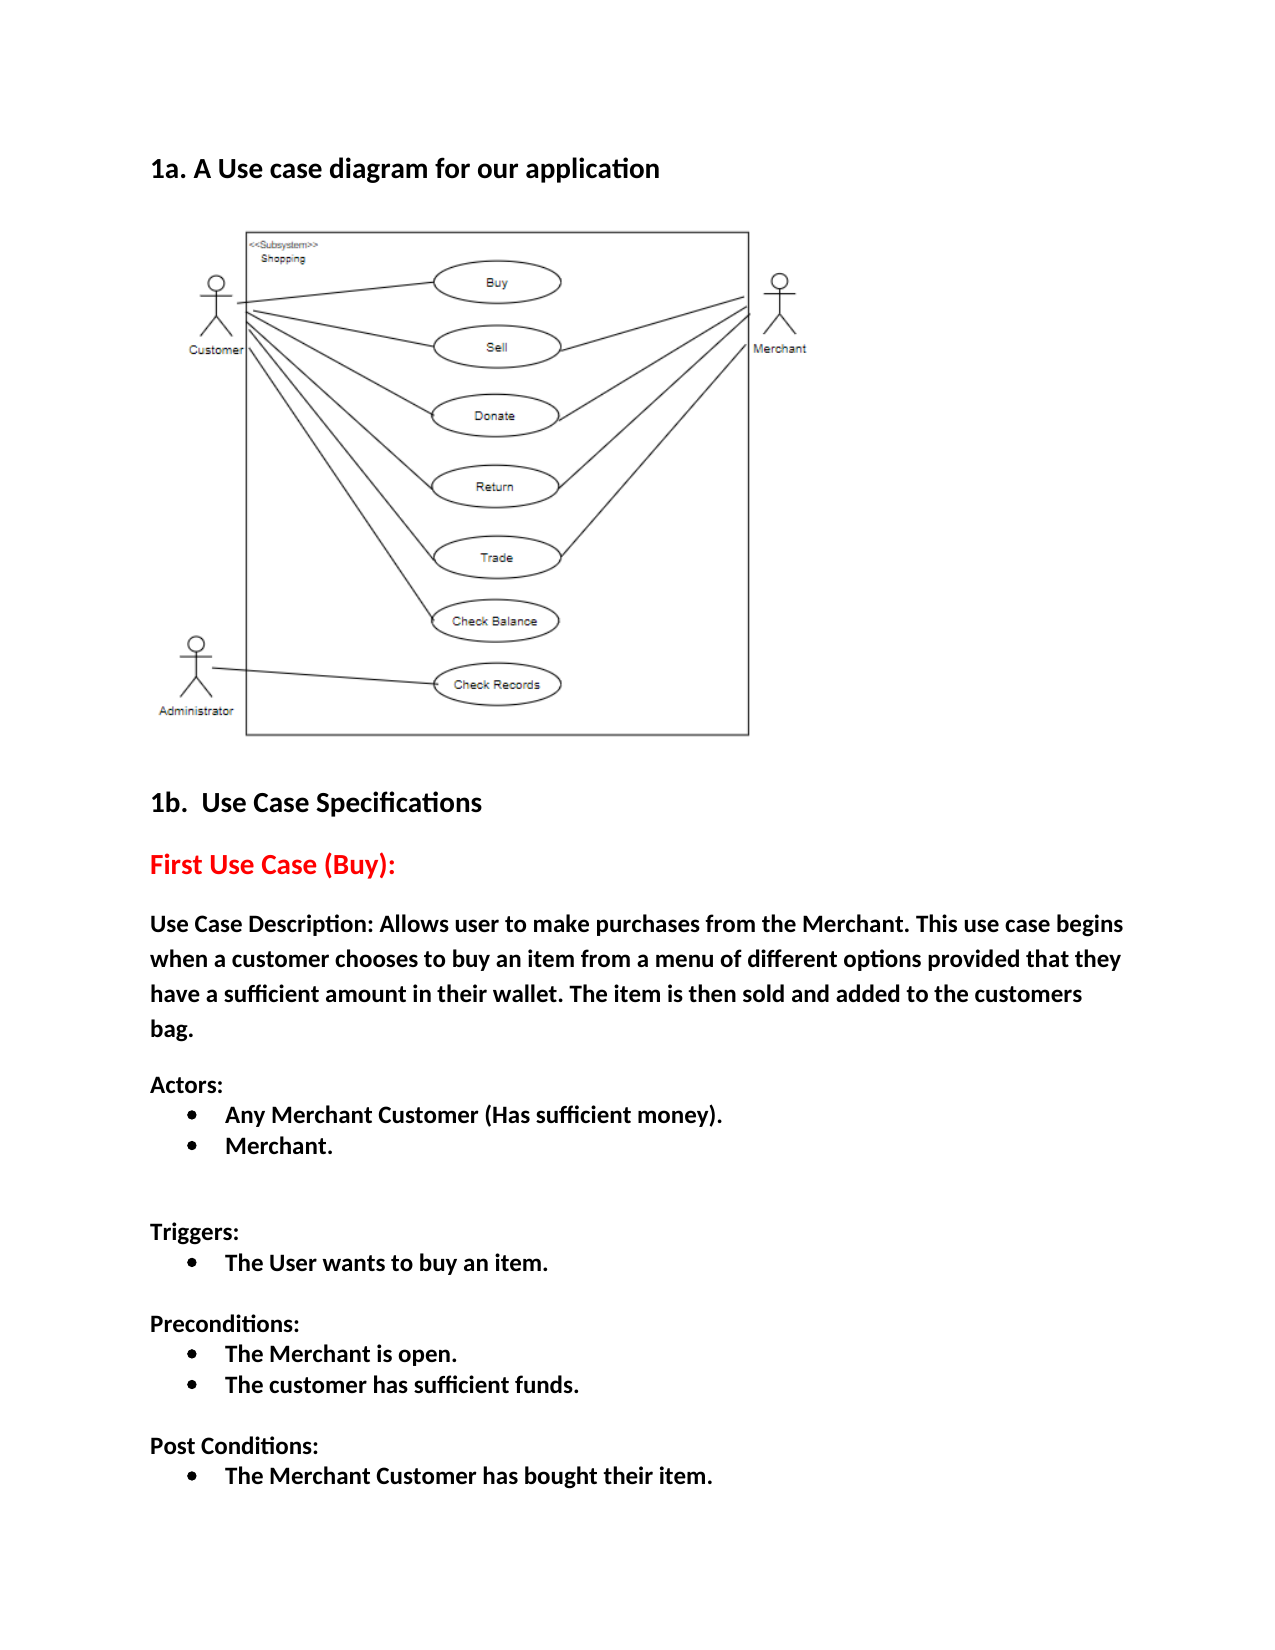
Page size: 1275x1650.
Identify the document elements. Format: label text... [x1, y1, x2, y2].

list Merchant. [187, 1130, 1125, 1161]
text 1a. A Use case diagram for our application [150, 150, 1125, 186]
list The customer has sufficient funds. [187, 1369, 1125, 1399]
text Actors: [150, 1069, 1125, 1099]
text Post Conditions: [150, 1430, 1125, 1461]
text 1b. Use Case Specifications [150, 784, 1125, 820]
text Preconditions: [150, 1308, 1125, 1338]
list The User wants to buy an item. [187, 1247, 1125, 1277]
text Use Case Description: Allows user to make purchases from the Merchant. This use case begins when a customer chooses to buy an item from a menu of different options provided that they have a sufficient amount in their wallet. The item is then sold and added to the customers bag. [150, 908, 1125, 1044]
text First Use Case (Buy): [150, 846, 1125, 882]
list The Merchant Customer has bought their item. [187, 1461, 1125, 1491]
text Triggers: [150, 1216, 1125, 1247]
list The Merchant is open. [187, 1338, 1125, 1369]
picture [150, 211, 824, 760]
list Any Merchant Customer (Has sufficient money). [187, 1099, 1125, 1130]
